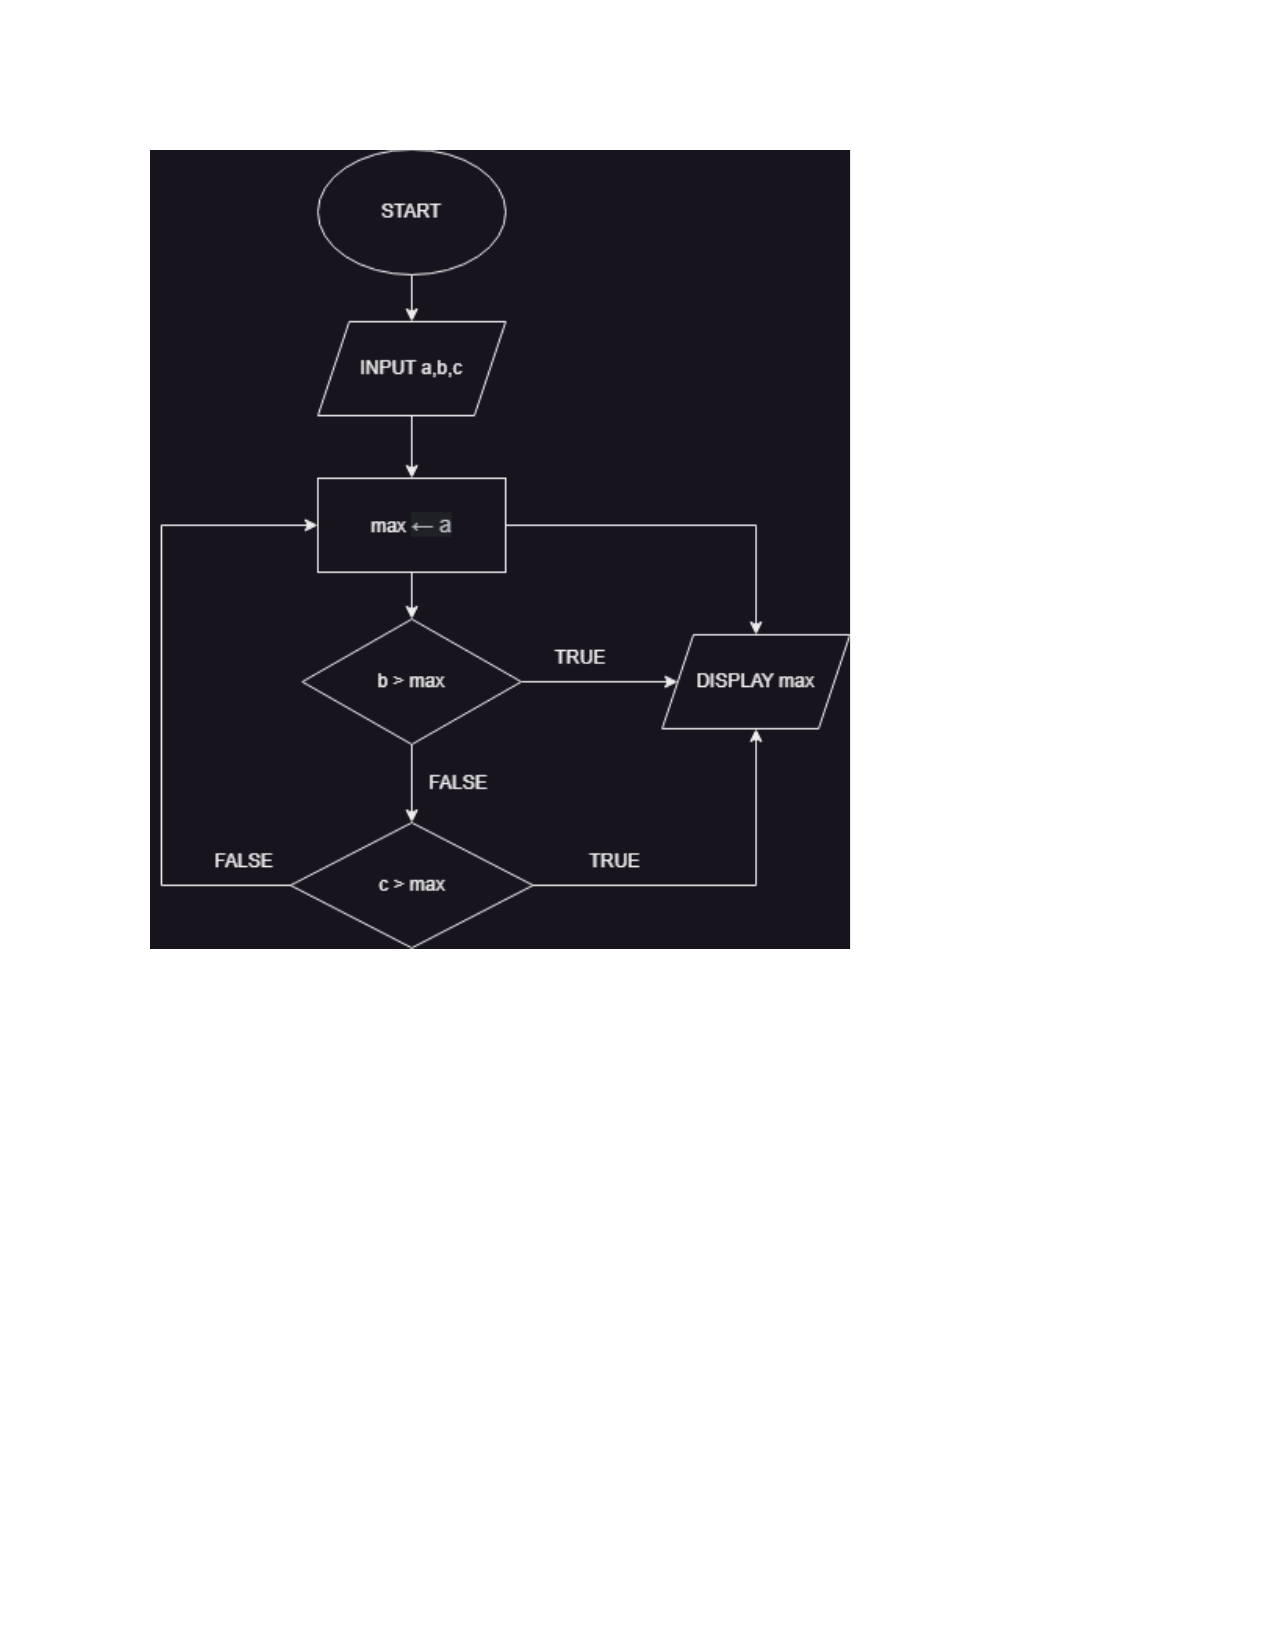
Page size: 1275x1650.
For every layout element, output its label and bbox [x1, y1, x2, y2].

picture [150, 150, 851, 949]
